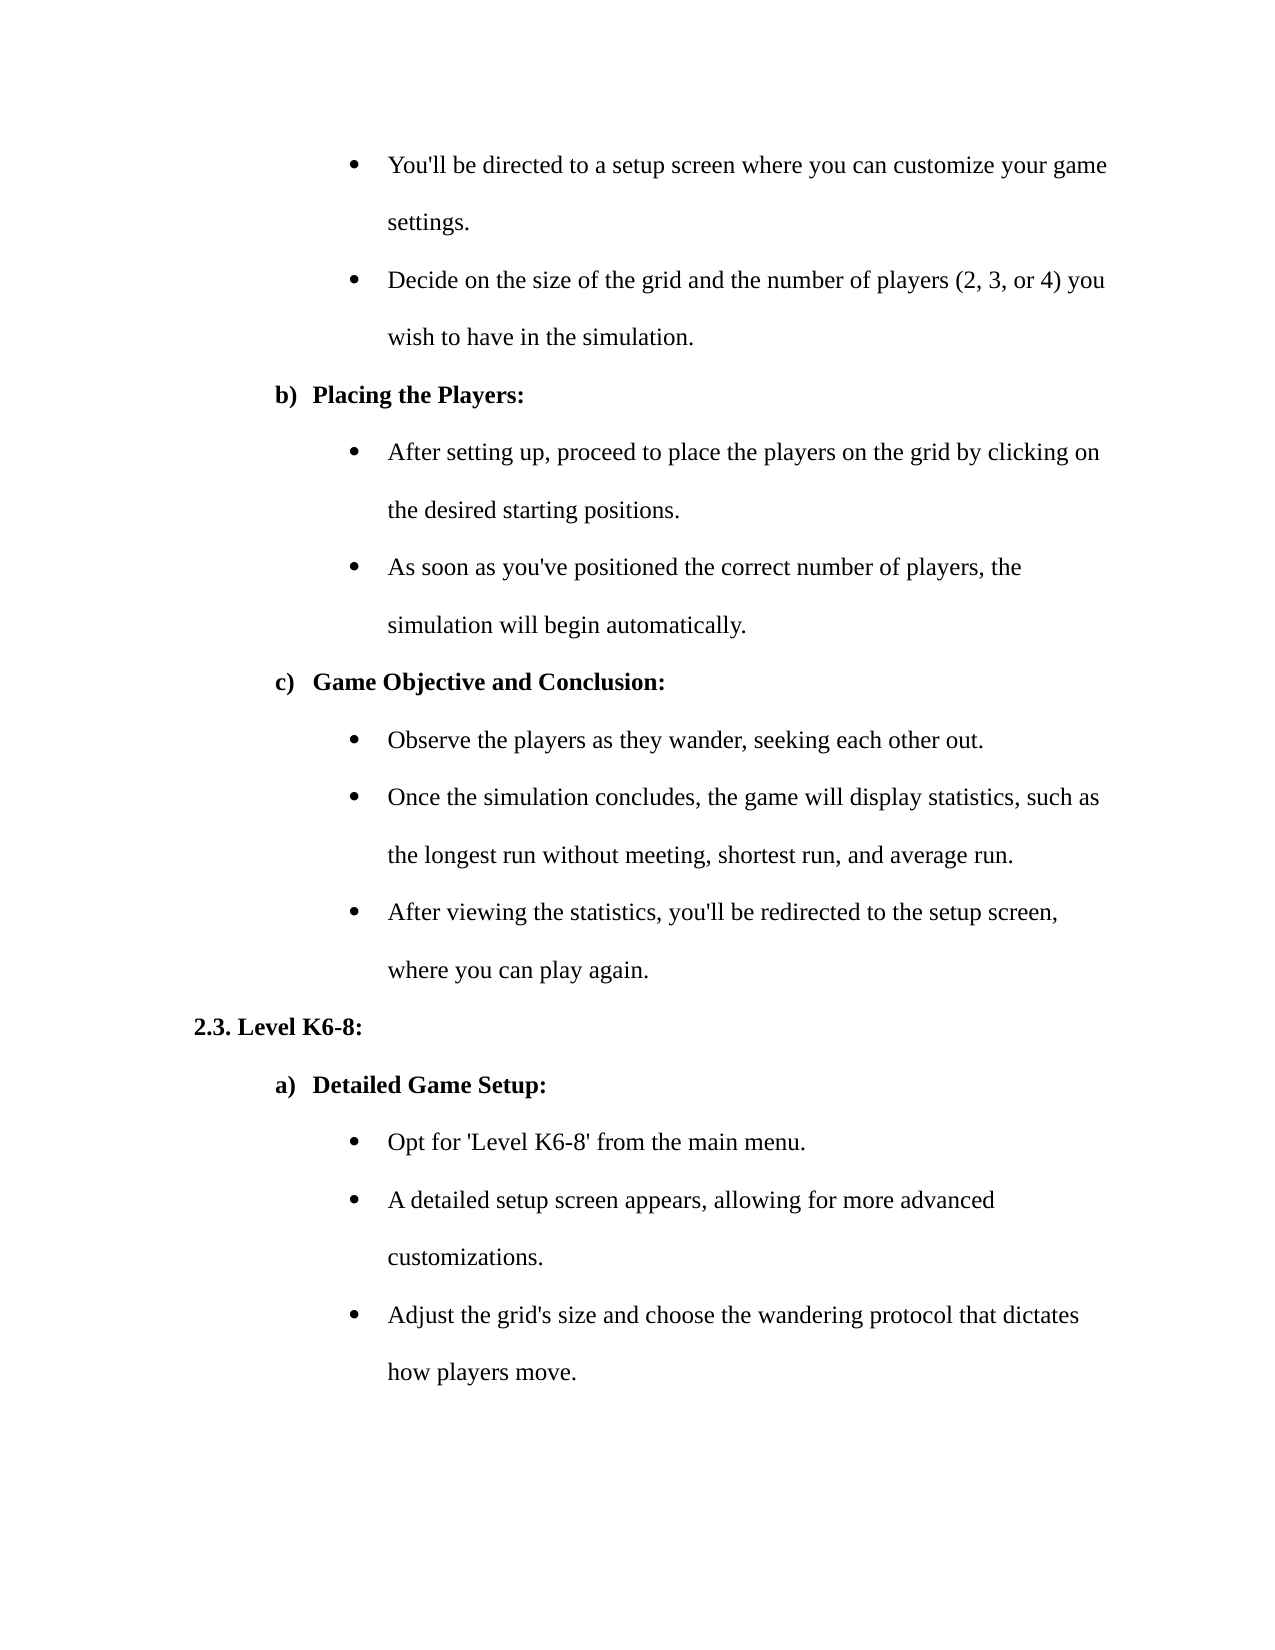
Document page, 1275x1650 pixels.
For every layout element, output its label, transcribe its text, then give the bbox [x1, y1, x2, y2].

list As soon as you've positioned the correct number of players, the simulation will begin automatically. [350, 552, 1125, 639]
list Placing the Players: [275, 380, 1125, 409]
list Observe the players as they wander, seeking each other out. [350, 725, 1125, 754]
list Opt for 'Level K6-8' from the main menu. [350, 1127, 1125, 1156]
list Decide on the size of the grid and the number of players (2, 3, or 4) you wish to have in the simulation. [350, 265, 1125, 351]
list After viewing the statistics, you'll be redirected to the setup screen, where you can play again. [350, 897, 1125, 984]
list Once the simulation concludes, the game will display statistics, such as the longest run without meeting, shortest run, and average run. [350, 782, 1125, 869]
list You'll be directed to a setup screen where you can customize your game settings. [350, 150, 1125, 236]
list Adjust the grid's size and choose the wandering protocol that dictates how players move. [350, 1300, 1125, 1386]
list Game Objective and Conclusion: [275, 667, 1125, 696]
list Detailed Game Setup: [275, 1070, 1125, 1099]
list Level K6-8: [194, 1012, 1125, 1041]
list A detailed setup screen appears, allowing for more advanced customizations. [350, 1185, 1125, 1271]
list After setting up, proceed to place the players on the grid by clicking on the desired starting positions. [350, 437, 1125, 524]
